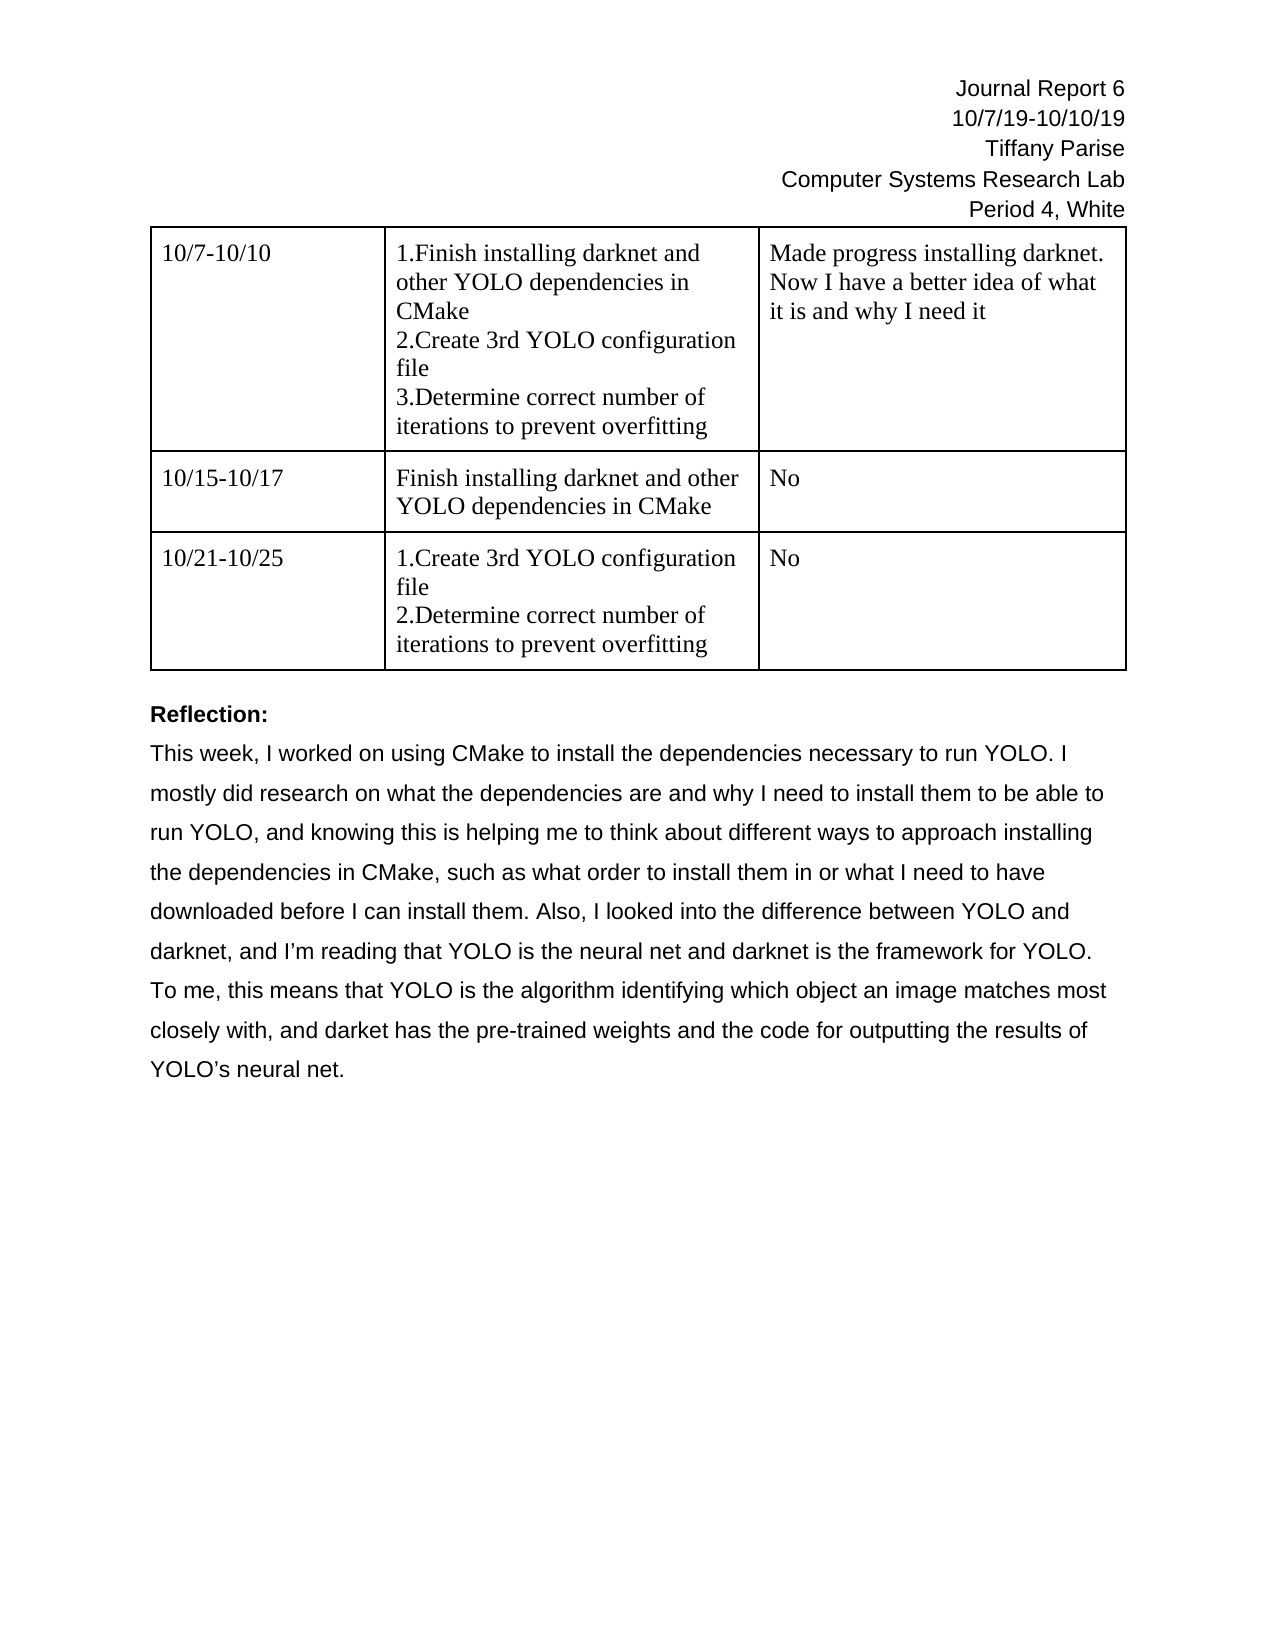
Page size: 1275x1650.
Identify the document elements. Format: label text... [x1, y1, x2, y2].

table_cell No [760, 452, 1125, 531]
table_cell 10/21-10/25 [152, 533, 384, 668]
table_cell 1.Finish installing darknet and other YOLO dependencies in CMake 2.Create 3rd YOLO configuration file 3.Determine correct number of iterations to prevent overfitting [386, 228, 758, 450]
table_cell No [760, 533, 1125, 668]
table_cell 10/15-10/17 [152, 452, 384, 531]
text This week, I worked on using CMake to install the dependencies necessary to run YOLO. I mostly did research on what the dependencies are and why I need to install them to be able to run YOLO, and knowing this is helping me to think about different ways to approach installing the dependencies in CMake, such as what order to install them in or what I need to have downloaded before I can install them. Also, I looked into the difference between YOLO and darknet, and I’m reading that YOLO is the neural net and darknet is the framework for YOLO. To me, this means that YOLO is the algorithm identifying which object an image matches most closely with, and darket has the pre-trained weights and the code for outputting the results of YOLO’s neural net. [150, 740, 1125, 1082]
table_cell Finish installing darknet and other YOLO dependencies in CMake [386, 452, 758, 531]
table_cell 10/7-10/10 [152, 228, 384, 450]
text Reflection: [150, 701, 1125, 727]
table_cell Made progress installing darknet. Now I have a better idea of what it is and why I need it [760, 228, 1125, 450]
table_cell 1.Create 3rd YOLO configuration file 2.Determine correct number of iterations to prevent overfitting [386, 533, 758, 668]
